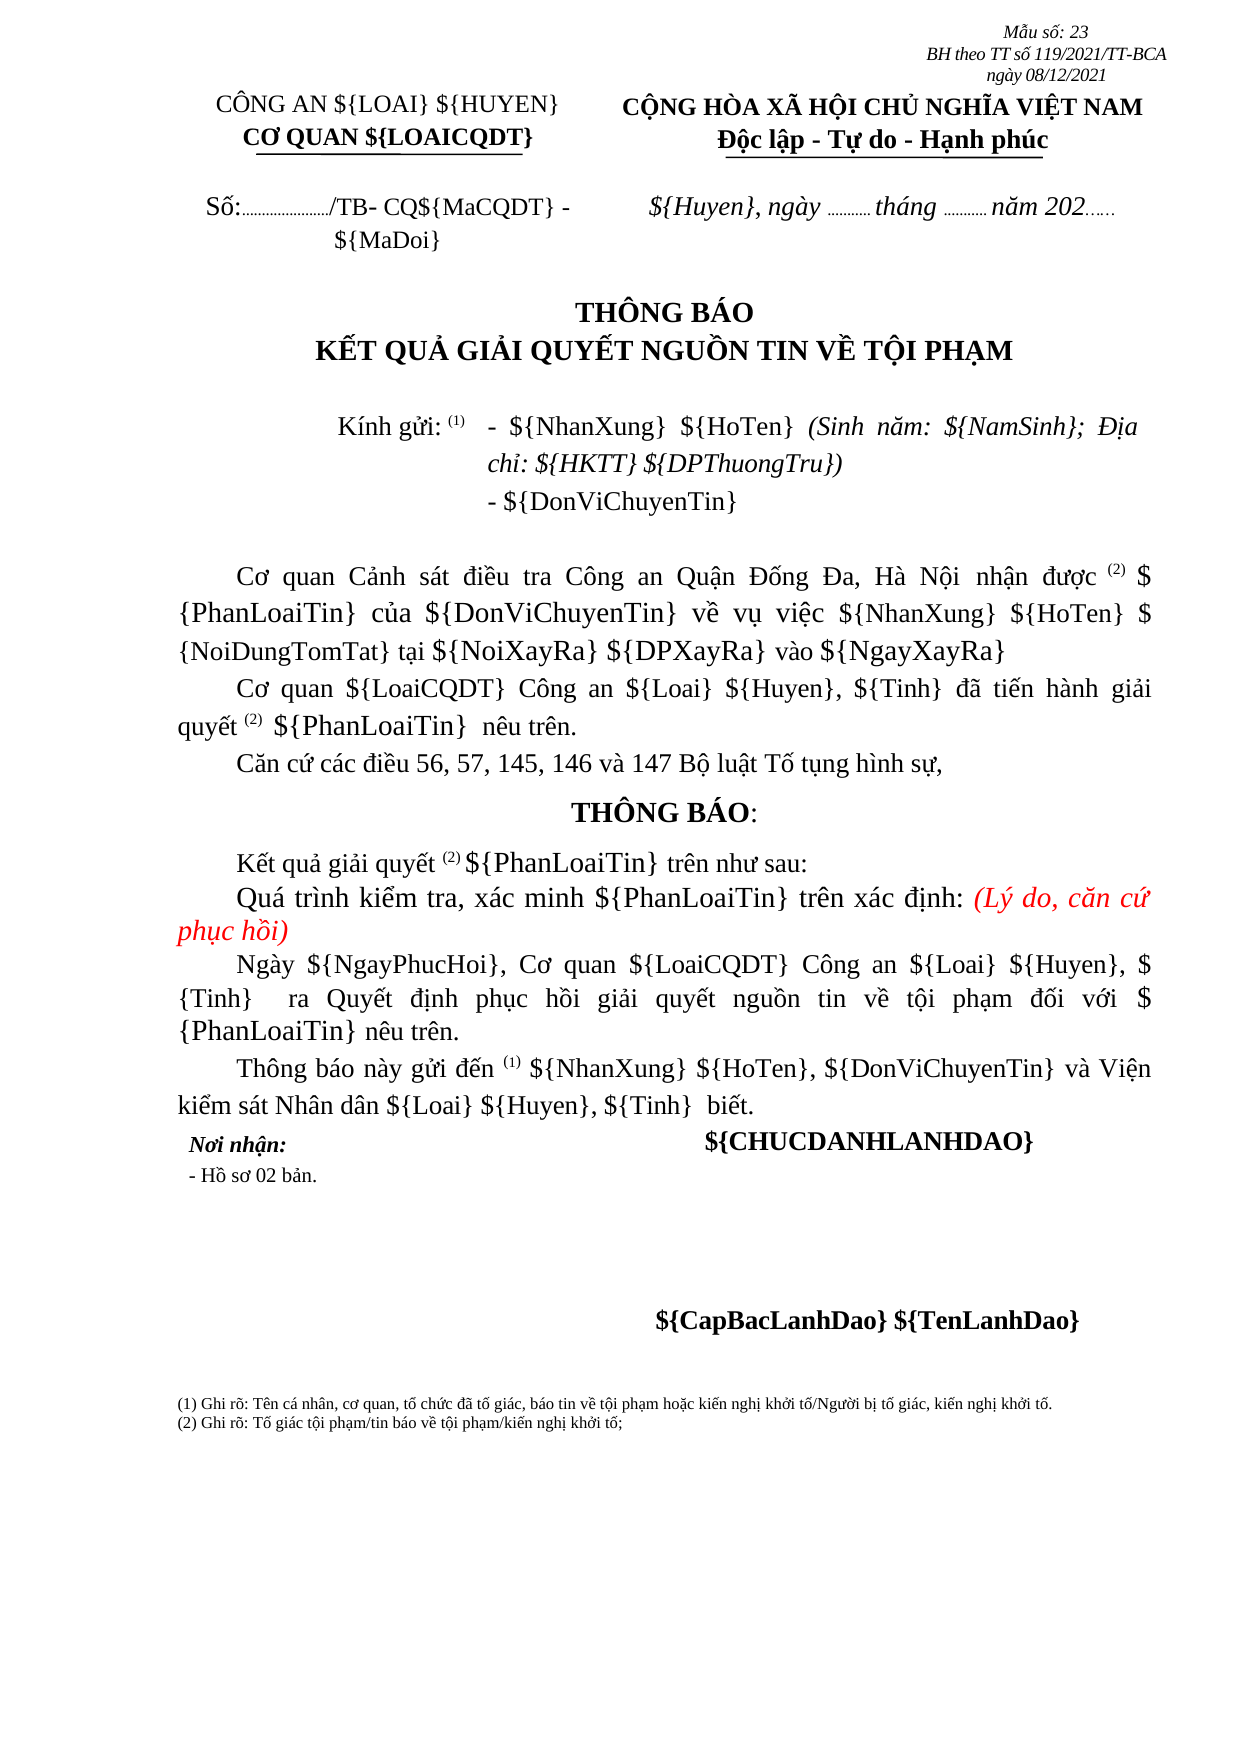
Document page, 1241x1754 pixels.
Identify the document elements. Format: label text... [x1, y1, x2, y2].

text KẾT QUẢ GIẢI QUYẾT NGUỒN TIN VỀ TỘI PHẠM [177, 330, 1152, 368]
text Kết quả giải quyết (2) ${PhanLoaiTin} trên như sau: [177, 843, 1152, 880]
table_header Kính gửi: (1) [177, 405, 476, 555]
text Thông báo này gửi đến (1) ${NhanXung} ${HoTen}, ${DonViChuyenTin} và Viện kiểm sát Nhân dân ${Loai} ${Huyen}, ${Tinh} biết. [177, 1047, 1152, 1122]
text Căn cứ các điều 56, 57, 145, 146 và 147 Bộ luật Tố tụng hình sự, [177, 743, 1152, 780]
table_header CÔNG AN ${LOAI} ${HUYEN} CƠ QUAN ${LOAICQDT} [189, 89, 587, 155]
table_header CỘNG HÒA XÃ HỘI CHỦ NGHĨA VIỆT NAM Độc lập - Tự do - Hạnh phúc [587, 89, 1178, 155]
table_cell Số:....................../TB- CQ${MaCQDT} -${MaDoi} [189, 155, 587, 255]
table_header - ${NhanXung} ${HoTen} (Sinh năm: ${NamSinh}; Địa chỉ: ${HKTT} ${DPThuongTru}) - ${DonViChuyenTin} [476, 405, 1152, 555]
text Cơ quan Cảnh sát điều tra Công an Quận Đống Đa, Hà Nội nhận được (2) ${PhanLoaiTin} của ${DonViChuyenTin} về vụ việc ${NhanXung} ${HoTen} ${NoiDungTomTat} tại ${NoiXayRa} ${DPXayRa} vào ${NgayXayRa} [177, 555, 1152, 668]
text (2) Ghi rõ: Tố giác tội phạm/tin báo về tội phạm/kiến nghị khởi tố; [177, 1413, 1152, 1432]
text Ngày ${NgayPhucHoi}, Cơ quan ${LoaiCQDT} Công an ${Loai} ${Huyen}, ${Tinh} ra Quyết định phục hồi giải quyết nguồn tin về tội phạm đối với ${PhanLoaiTin} nêu trên. [177, 947, 1152, 1047]
text Quá trình kiểm tra, xác minh ${PhanLoaiTin} trên xác định: (Lý do, căn cứ phục hồi) [177, 880, 1152, 947]
text THÔNG BÁO [177, 293, 1152, 330]
table_cell ${Huyen}, ngày ........... tháng ........... năm 202…… [587, 155, 1178, 255]
text THÔNG BÁO: [177, 793, 1152, 830]
table_header ${CHUCDANHLANHDAO} ${CapBacLanhDao} ${TenLanhDao} [543, 1122, 1192, 1337]
text (1) Ghi rõ: Tên cá nhân, cơ quan, tổ chức đã tố giác, báo tin về tội phạm hoặc kiến nghị khởi tố/Người bị tố giác, kiến nghị khởi tố. [177, 1394, 1152, 1413]
table_header Nơi nhận: - Hồ sơ 02 bản. [177, 1122, 543, 1337]
text Cơ quan ${LoaiCQDT} Công an ${Loai} ${Huyen}, ${Tinh} đã tiến hành giải quyết (2) ${PhanLoaiTin} nêu trên. [177, 668, 1152, 743]
